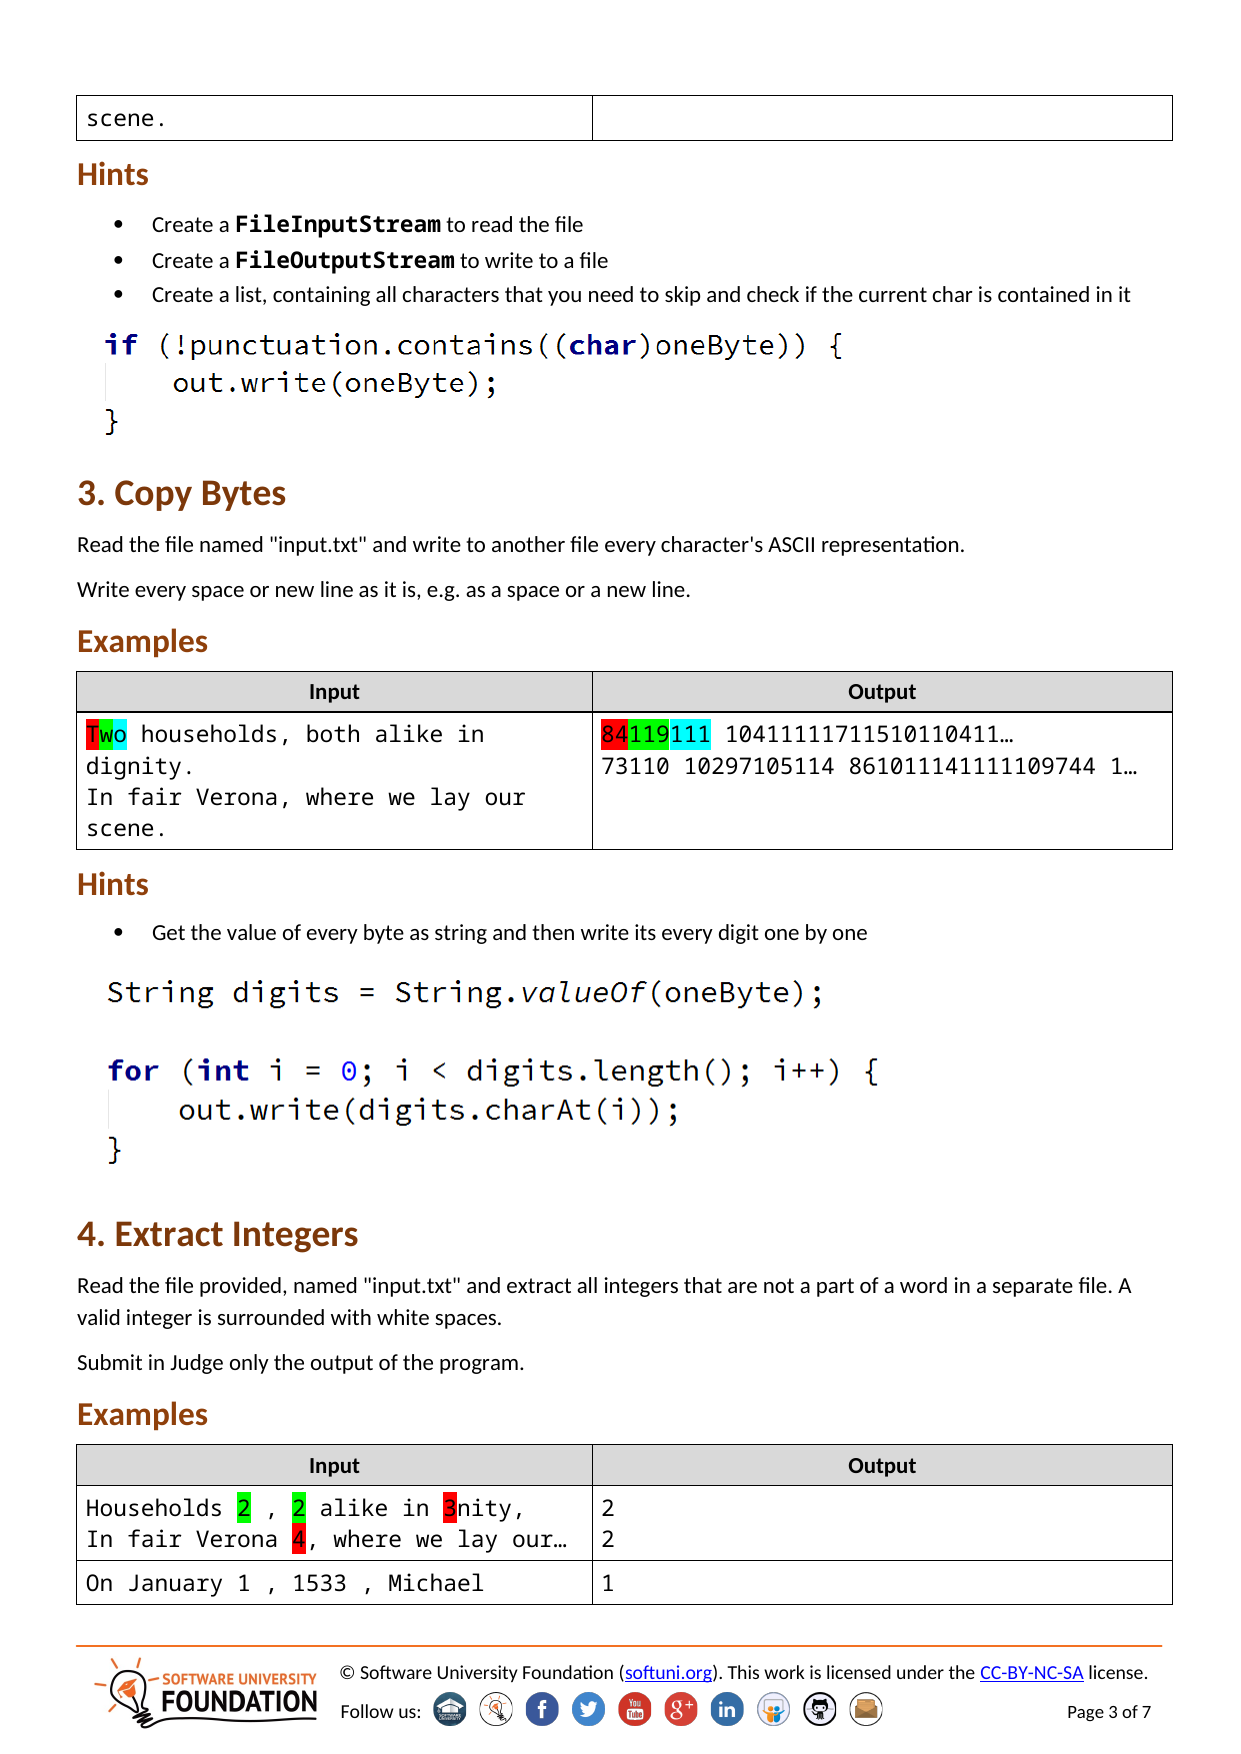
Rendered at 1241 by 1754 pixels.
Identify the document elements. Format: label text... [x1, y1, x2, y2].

subtitle Hints [77, 863, 1163, 904]
table_header Output [593, 1445, 1172, 1485]
picture [849, 1692, 883, 1726]
picture [525, 1692, 559, 1726]
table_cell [77, 96, 592, 139]
table_header Input [77, 672, 592, 711]
table_cell Two households, both alike in dignity. In fair Verona, where we lay our scene. [77, 713, 592, 849]
picture [572, 1692, 605, 1726]
list Create a FileInputStream to read the file [114, 208, 1163, 239]
text Submit in Judge only the output of the program. [77, 1348, 1163, 1376]
picture [479, 1692, 513, 1726]
table_cell 2 2 [593, 1486, 1172, 1560]
picture [618, 1692, 652, 1726]
picture [710, 1692, 744, 1726]
table_header Input [77, 1445, 592, 1485]
list Create a list, containing all characters that you need to skip and check if the current char is contained in it [114, 280, 1163, 308]
picture [76, 324, 904, 445]
subtitle Hints [77, 153, 1163, 194]
text Write every space or new line as it is, e.g. as a space or a new line. [77, 575, 1163, 603]
picture [757, 1692, 790, 1726]
text Read the file named "input.txt" and write to another file every character's ASCII representation. [77, 530, 1163, 558]
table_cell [77, 1561, 592, 1604]
picture [433, 1692, 467, 1726]
picture [803, 1692, 837, 1726]
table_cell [593, 96, 1172, 139]
table_cell 1 1533 [593, 1561, 1172, 1604]
subtitle Copy Bytes [77, 469, 1163, 515]
list Create a FileOutputStream to write to a file [114, 244, 1163, 275]
text Read the file provided, named "input.txt" and extract all integers that are not a part of a word in a separate file. A valid integer is surrounded with white spaces. [77, 1271, 1163, 1332]
table_cell 84119111 10411111711510110411… 73110 10297105114 861011141111109744 1… [593, 713, 1172, 849]
list Get the value of every byte as string and then write its every digit one by one [114, 918, 1163, 946]
subtitle Examples [77, 619, 1163, 660]
picture [76, 962, 904, 1186]
picture [664, 1692, 698, 1726]
subtitle Extract Integers [77, 1210, 1163, 1256]
table_cell Households 2 , 2 alike in 3nity, In fair Verona 4, where we lay our… [77, 1486, 592, 1560]
table_header Output [593, 672, 1172, 711]
picture [93, 1656, 317, 1729]
subtitle Examples [77, 1393, 1163, 1434]
